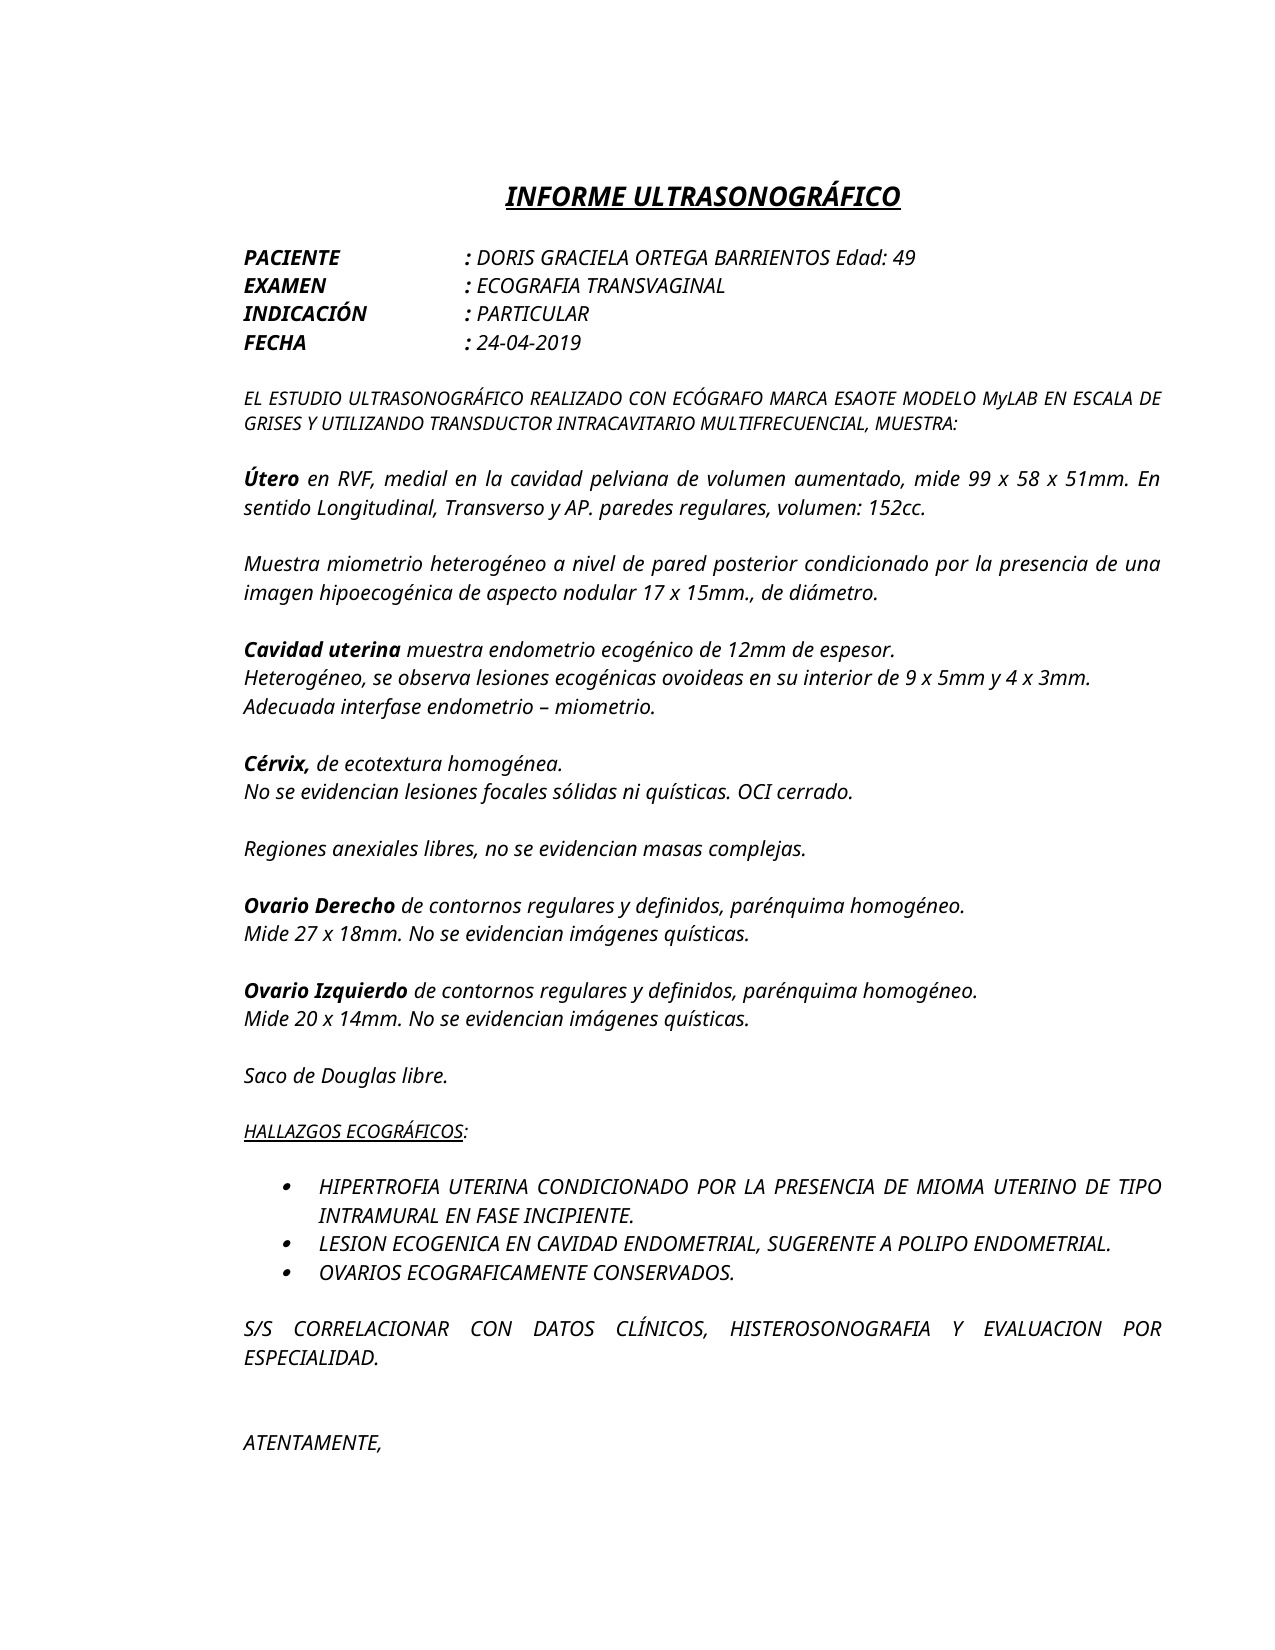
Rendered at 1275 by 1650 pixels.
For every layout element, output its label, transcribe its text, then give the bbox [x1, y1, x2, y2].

text FECHA : 24-04-2019 [244, 328, 1162, 356]
text Heterogéneo, se observa lesiones ecogénicas ovoideas en su interior de 9 x 5mm y 4 x 3mm. [244, 663, 1162, 692]
text PACIENTE : DORIS GRACIELA ORTEGA BARRIENTOS Edad: 49 [244, 243, 1162, 271]
text Saco de Douglas libre. [244, 1061, 1162, 1090]
list HIPERTROFIA UTERINA CONDICIONADO POR LA PRESENCIA DE MIOMA UTERINO DE TIPO INTRAMURAL EN FASE INCIPIENTE. [281, 1172, 1162, 1229]
text Útero en RVF, medial en la cavidad pelviana de volumen aumentado, mide 99 x 58 x 51mm. En sentido Longitudinal, Transverso y AP. paredes regulares, volumen: 152cc. [244, 464, 1162, 521]
text EXAMEN : ECOGRAFIA TRANSVAGINAL [244, 271, 1162, 299]
text Mide 27 x 18mm. No se evidencian imágenes quísticas. [244, 919, 1162, 948]
text Mide 20 x 14mm. No se evidencian imágenes quísticas. [244, 1004, 1162, 1033]
text INDICACIÓN : PARTICULAR [244, 299, 1162, 328]
list OVARIOS ECOGRAFICAMENTE CONSERVADOS. [281, 1258, 1162, 1286]
text Cérvix, de ecotextura homogénea. [244, 749, 1162, 777]
title INFORME ULTRASONOGRÁFICO [244, 177, 1162, 214]
list LESION ECOGENICA EN CAVIDAD ENDOMETRIAL, SUGERENTE A POLIPO ENDOMETRIAL. [281, 1229, 1162, 1258]
text ATENTAMENTE, [244, 1428, 1162, 1457]
text Muestra miometrio heterogéneo a nivel de pared posterior condicionado por la presencia de una imagen hipoecogénica de aspecto nodular 17 x 15mm., de diámetro. [244, 549, 1162, 606]
text Ovario Izquierdo de contornos regulares y definidos, parénquima homogéneo. [244, 976, 1162, 1004]
text EL ESTUDIO ULTRASONOGRÁFICO REALIZADO CON ECÓGRAFO MARCA ESAOTE MODELO MyLAB EN ESCALA DE GRISES Y UTILIZANDO TRANSDUCTOR INTRACAVITARIO MULTIFRECUENCIAL, MUESTRA: [244, 385, 1162, 436]
text Regiones anexiales libres, no se evidencian masas complejas. [244, 834, 1162, 862]
text Cavidad uterina muestra endometrio ecogénico de 12mm de espesor. [244, 635, 1162, 663]
text No se evidencian lesiones focales sólidas ni quísticas. OCI cerrado. [244, 777, 1162, 806]
text Adecuada interfase endometrio – miometrio. [244, 692, 1162, 720]
text HALLAZGOS ECOGRÁFICOS: [244, 1118, 1162, 1144]
text S/S CORRELACIONAR CON DATOS CLÍNICOS, HISTEROSONOGRAFIA Y EVALUACION POR ESPECIALIDAD. [244, 1314, 1162, 1371]
text Ovario Derecho de contornos regulares y definidos, parénquima homogéneo. [244, 891, 1162, 919]
